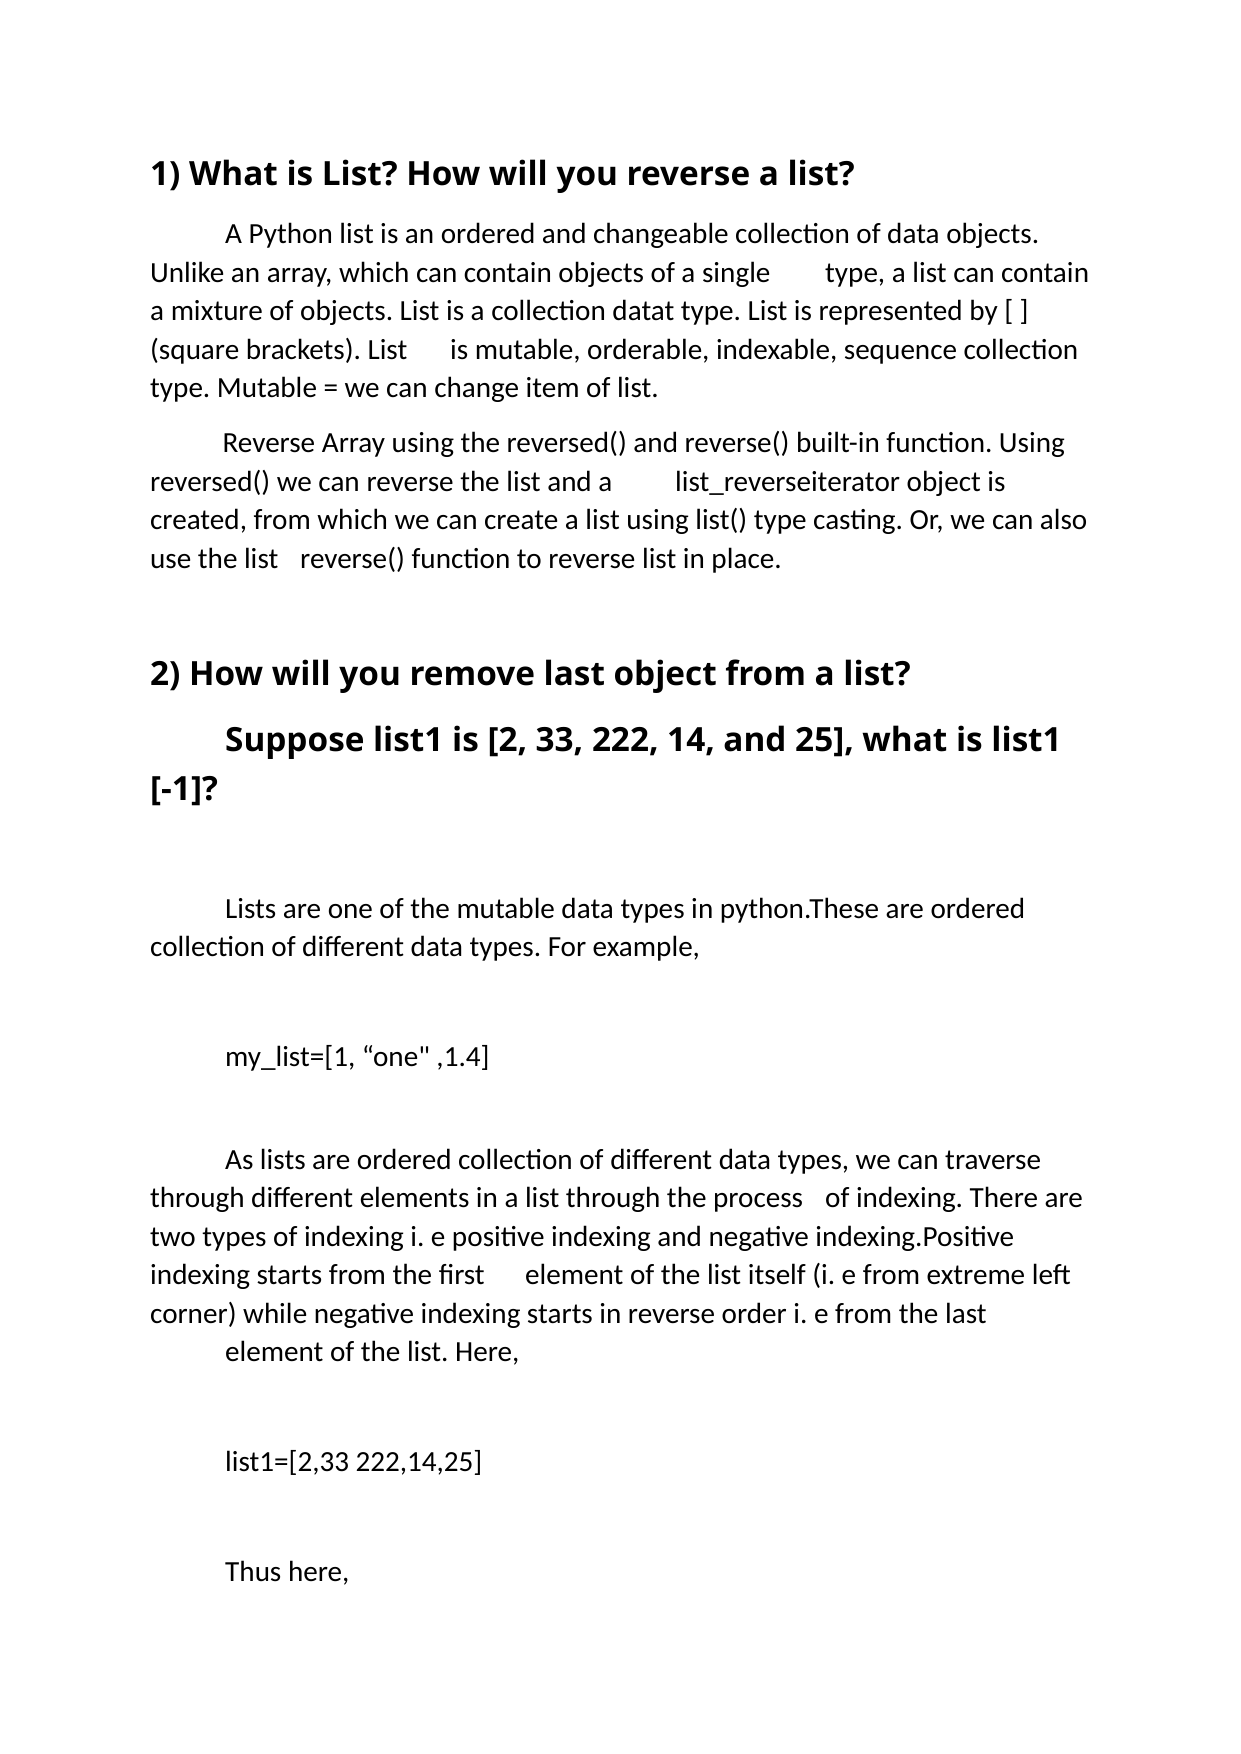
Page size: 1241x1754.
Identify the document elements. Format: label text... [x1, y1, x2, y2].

text my_list=[1, “one" ,1.4] [150, 1038, 1090, 1074]
text 1) What is List? How will you reverse a list? [150, 150, 1090, 195]
text Reverse Array using the reversed() and reverse() built-in function. Using reversed() we can reverse the list and a list_reverseiterator object is created, from which we can create a list using list() type casting. Or, we can also use the list reverse() function to reverse list in place. [150, 424, 1090, 575]
text list1=[2,33 222,14,25] [150, 1443, 1090, 1479]
text 2) How will you remove last object from a list? [150, 650, 1090, 695]
text A Python list is an ordered and changeable collection of data objects. Unlike an array, which can contain objects of a single type, a list can contain a mixture of objects. List is a collection datat type. List is represented by [ ](square brackets). List is mutable, orderable, indexable, sequence collection type. Mutable = we can change item of list. [150, 216, 1090, 405]
text Lists are one of the mutable data types in python.These are ordered collection of different data types. For example, [150, 890, 1090, 964]
text Suppose list1 is [2, 33, 222, 14, and 25], what is list1 [-1]? [150, 716, 1090, 810]
text Thus here, [150, 1553, 1090, 1589]
text As lists are ordered collection of different data types, we can traverse through different elements in a list through the process of indexing. There are two types of indexing i. e positive indexing and negative indexing.Positive indexing starts from the first element of the list itself (i. e from extreme left corner) while negative indexing starts in reverse order i. e from the last element of the list. Here, [150, 1141, 1090, 1369]
